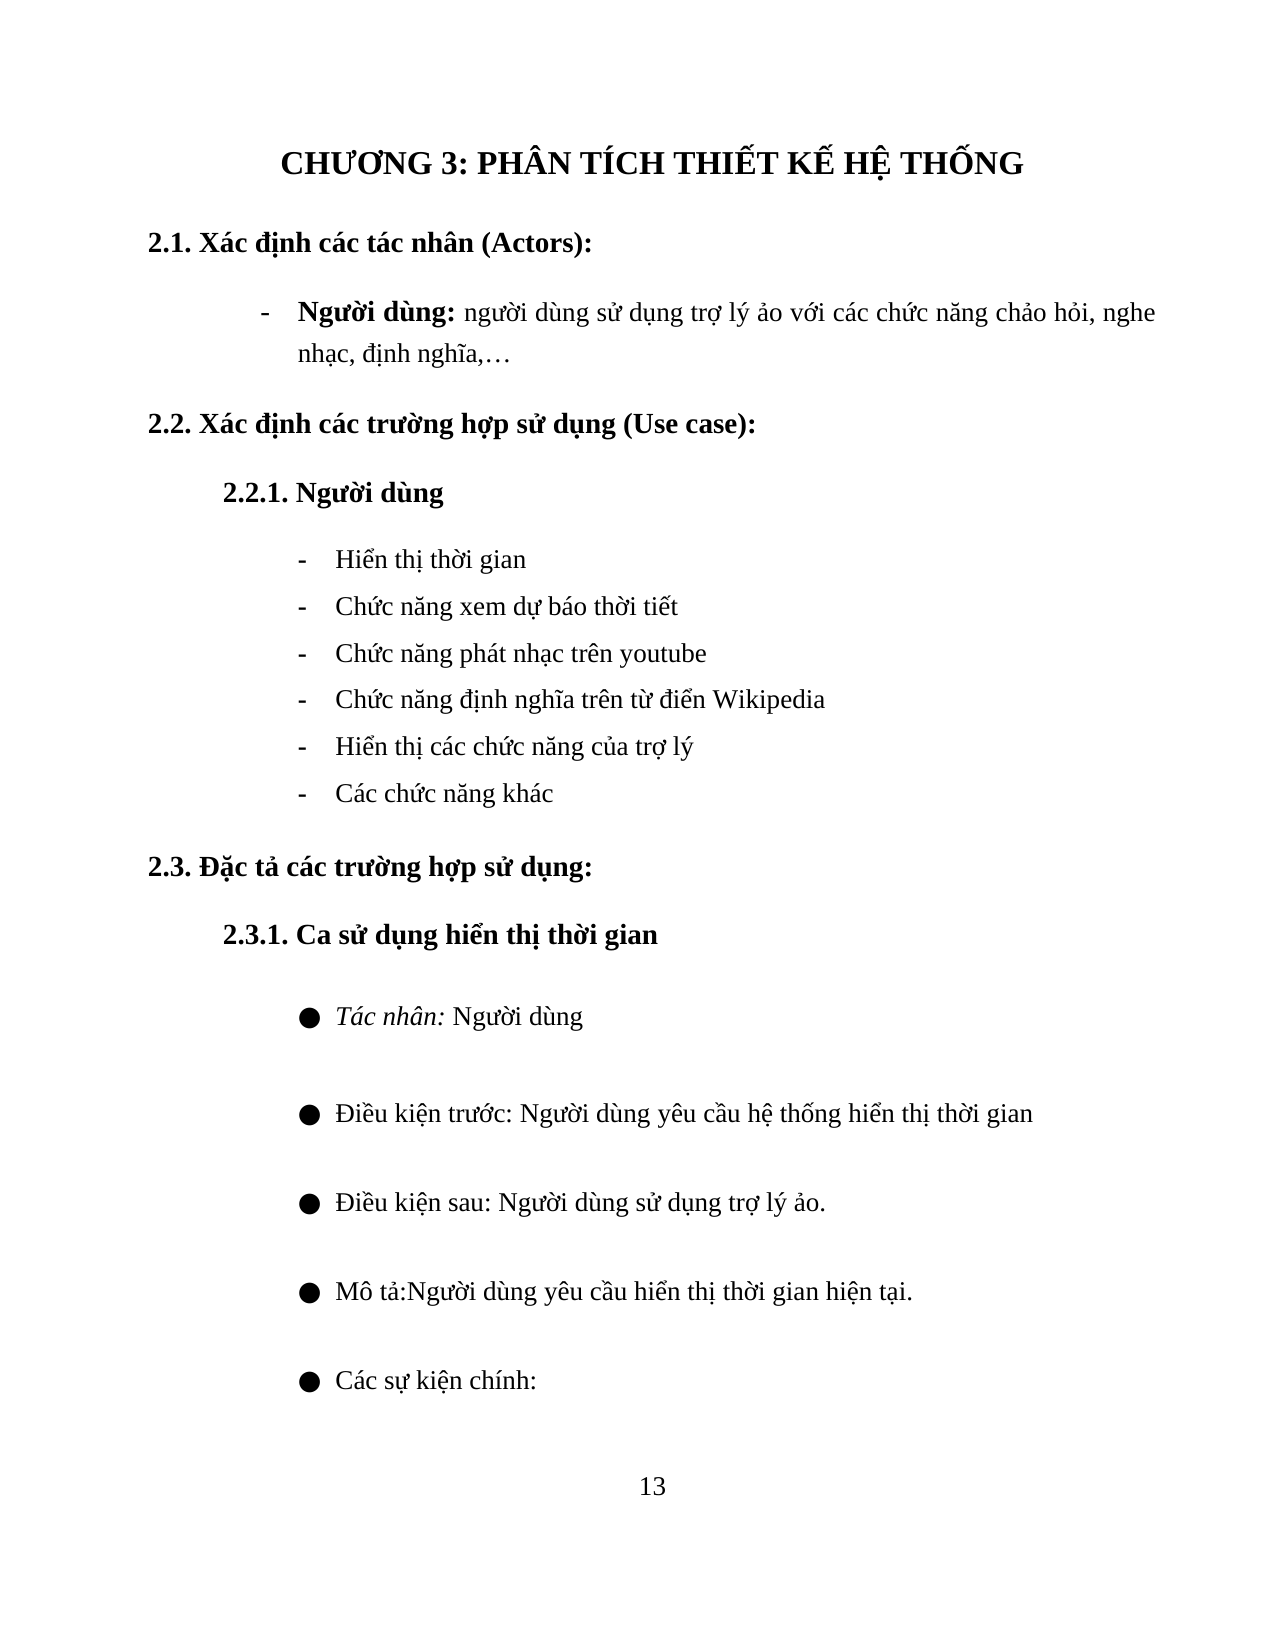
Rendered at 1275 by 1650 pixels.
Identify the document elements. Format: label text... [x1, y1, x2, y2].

list Chức năng phát nhạc trên youtube [298, 637, 1157, 668]
subtitle 2.3. Đặc tả các trường hợp sử dụng: [148, 849, 1157, 882]
list Các chức năng khác [298, 777, 1157, 808]
list Tác nhân: Người dùng [298, 986, 1157, 1041]
list Chức năng định nghĩa trên từ điển Wikipedia [298, 684, 1157, 715]
subtitle CHƯƠNG 3: PHÂN TÍCH THIẾT KẾ HỆ THỐNG [148, 143, 1157, 181]
list Điều kiện sau: Người dùng sử dụng trợ lý ảo. [298, 1172, 1157, 1227]
list Hiển thị thời gian [298, 544, 1157, 575]
list Hiển thị các chức năng của trợ lý [298, 730, 1157, 761]
list Điều kiện trước: Người dùng yêu cầu hệ thống hiển thị thời gian [298, 1083, 1157, 1138]
subtitle 2.1. Xác định các tác nhân (Actors): [148, 226, 1157, 259]
subtitle 2.3.1. Ca sử dụng hiển thị thời gian [148, 917, 1157, 951]
list Các sự kiện chính: [298, 1349, 1157, 1404]
list Mô tả:Người dùng yêu cầu hiển thị thời gian hiện tại. [298, 1260, 1157, 1316]
subtitle 2.2. Xác định các trường hợp sử dụng (Use case): [148, 407, 1157, 440]
subtitle 2.2.1. Người dùng [148, 475, 1157, 509]
list Chức năng xem dự báo thời tiết [298, 590, 1157, 621]
list Người dùng: người dùng sử dụng trợ lý ảo với các chức năng chảo hỏi, nghe nhạc, định nghĩa,… [260, 294, 1157, 368]
